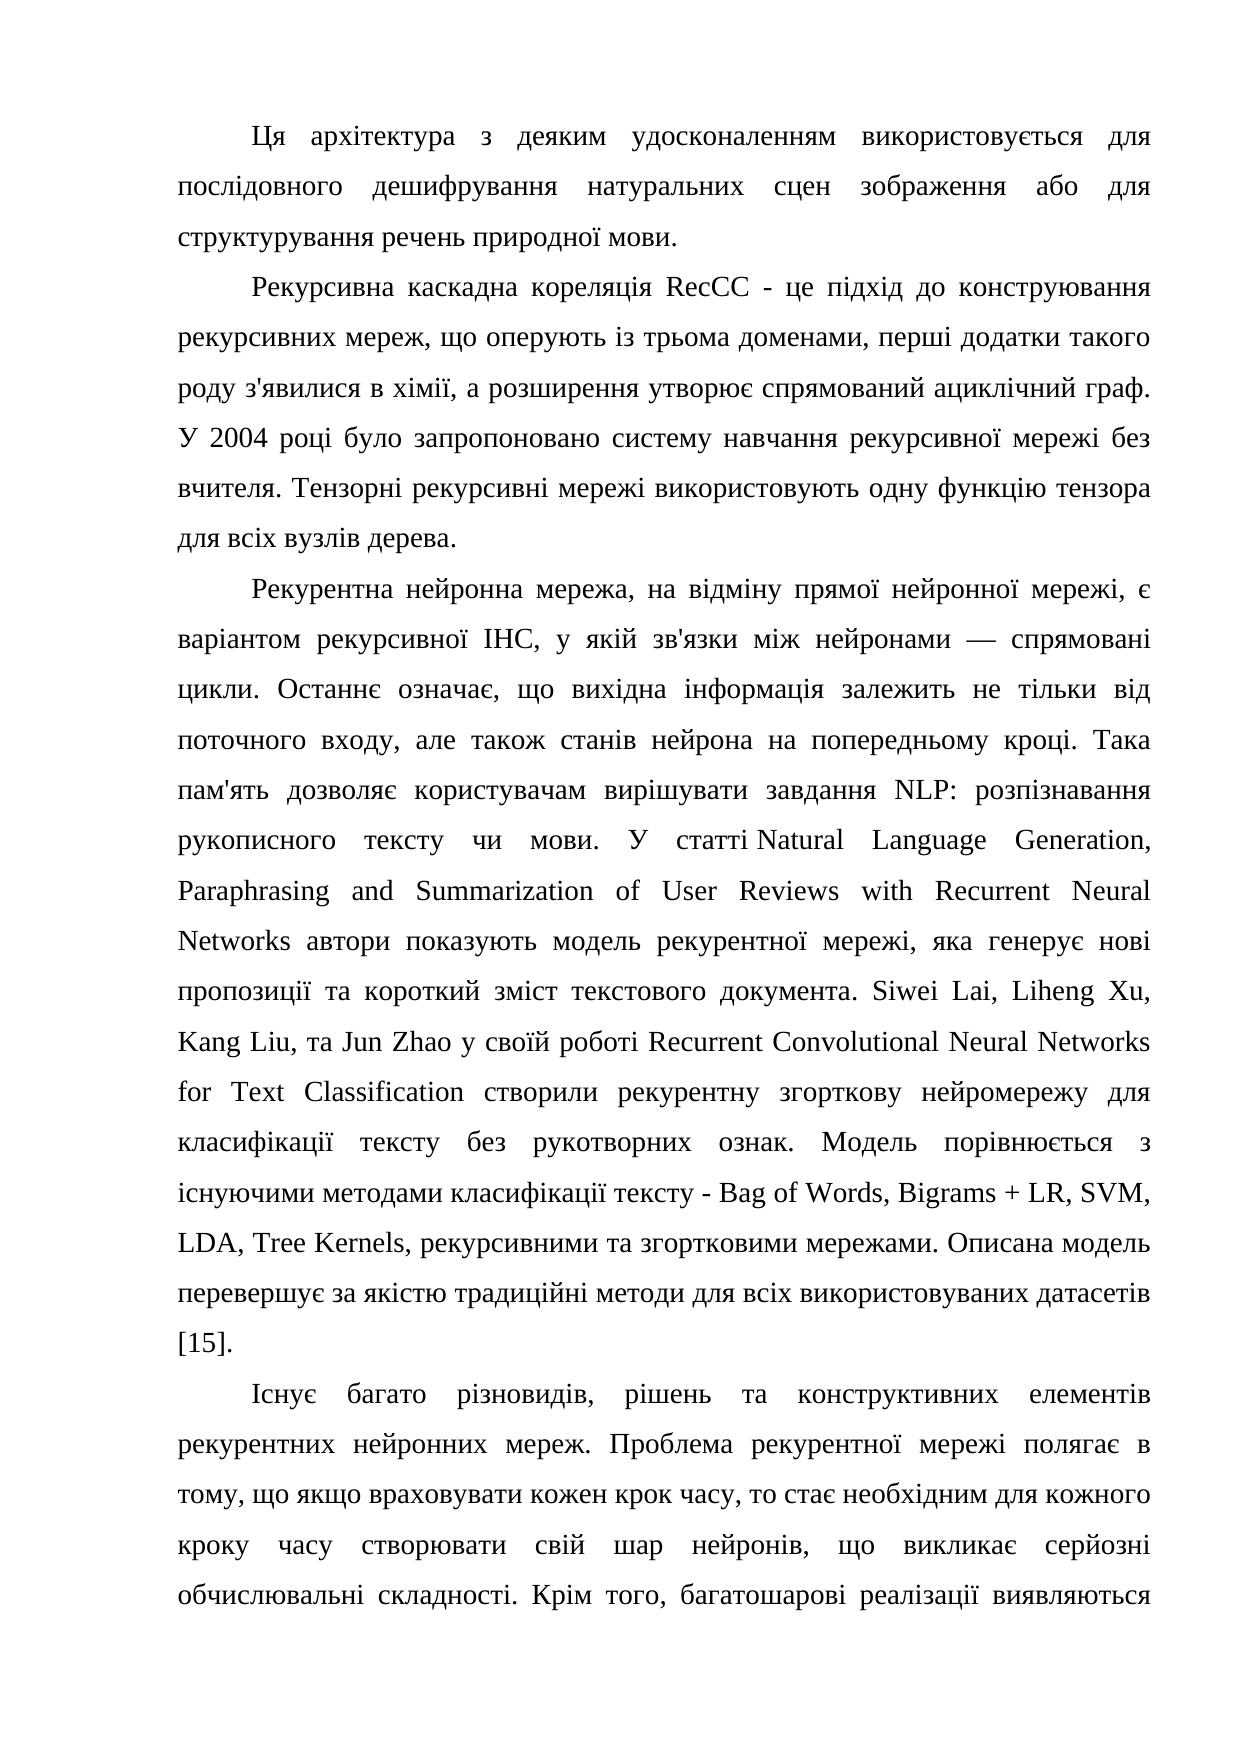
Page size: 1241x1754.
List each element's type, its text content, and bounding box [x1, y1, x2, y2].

text Рекурентна нейронна мережа, на відміну прямої нейронної мережі, є варіантом рекурсивної ІНС, у якій зв'язки між нейронами — спрямовані цикли. Останнє означає, що вихідна інформація залежить не тільки від поточного входу, але також станів нейрона на попередньому кроці. Така пам'ять дозволяє користувачам вирішувати завдання NLP: розпізнавання рукописного тексту чи мови. У статті Natural Language Generation, Paraphrasing and Summarization of User Reviews with Recurrent Neural Networks автори показують модель рекурентної мережі, яка генерує нові пропозиції та короткий зміст текстового документа. Siwei Lai, Liheng Xu, Kang Liu, та Jun Zhao у своїй роботі Recurrent Convolutional Neural Networks for Text Classification створили рекурентну згорткову нейромережу для класифікації тексту без рукотворних ознак. Модель порівнюється з існуючими методами класифікації тексту - Bag of Words, Bigrams + LR, SVM, LDA, Tree Kernels, рекурсивними та згортковими мережами. Описана модель перевершує за якістю традиційні методи для всіх використовуваних датасетів [15]. [177, 571, 1152, 1359]
text Ця архітектура з деяким удосконаленням використовується для послідовного дешифрування натуральних сцен зображення або для структурування речень природної мови. [177, 118, 1152, 252]
text Рекурсивна каскадна кореляція RecCC - це підхід до конструювання рекурсивних мереж, що оперують із трьома доменами, перші додатки такого роду з'явилися в хімії, а розширення утворює спрямований ациклічний граф. У 2004 році було запропоновано систему навчання рекурсивної мережі без вчителя. Тензорні рекурсивні мережі використовують одну функцію тензора для всіх вузлів дерева. [177, 269, 1152, 554]
